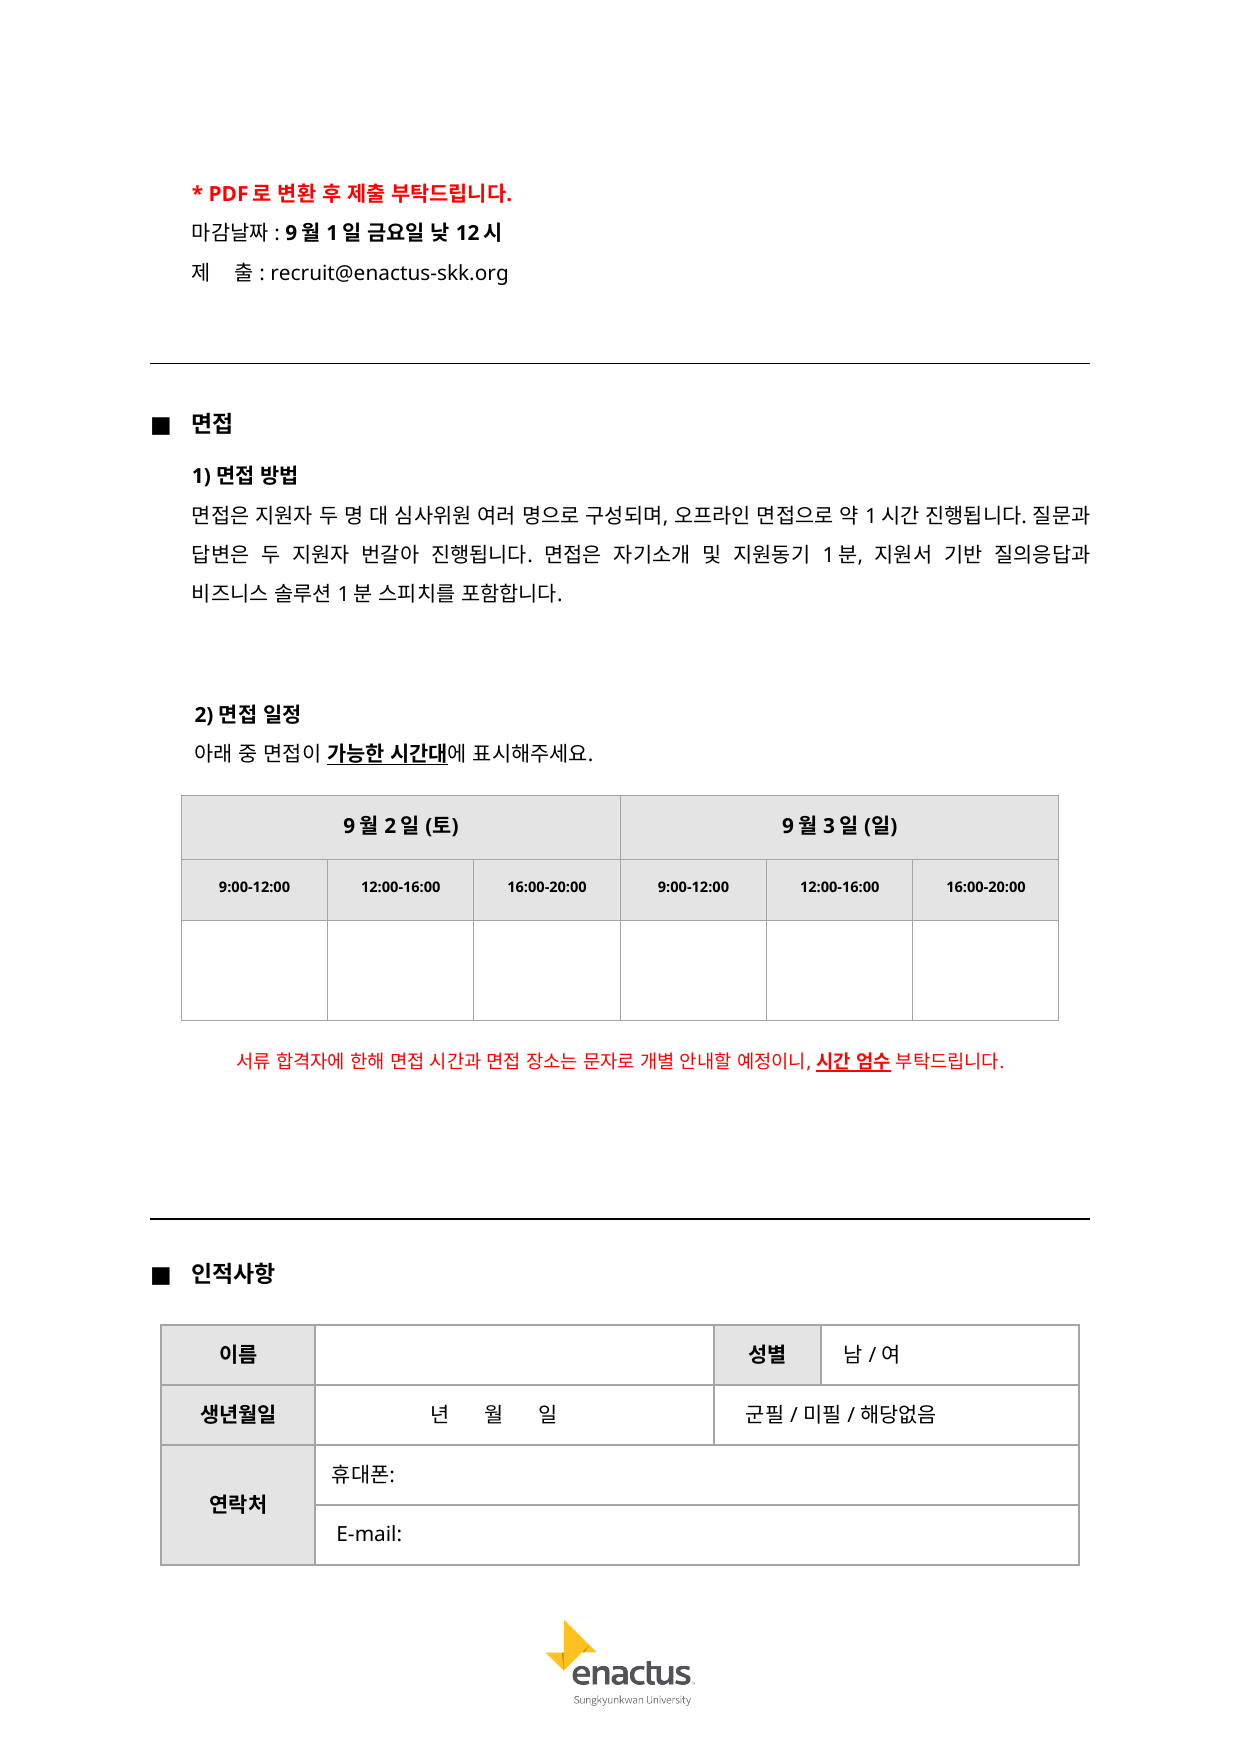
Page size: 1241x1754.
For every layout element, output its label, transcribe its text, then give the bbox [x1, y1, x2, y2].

table_cell 9:00-12:00 [621, 860, 766, 920]
table_cell 12:00-16:00 [767, 860, 912, 920]
text 제 출 : recruit@enactus-skk.org [192, 256, 1090, 286]
table_cell 연락처 [162, 1446, 314, 1564]
picture [545, 1619, 695, 1706]
table_cell 16:00-20:00 [474, 860, 620, 920]
table_cell 휴대폰: [316, 1446, 1078, 1504]
table_header [316, 1326, 713, 1384]
table_header 남 / 여 [822, 1326, 1078, 1384]
text 아래 중 면접이 가능한 시간대에 표시해주세요. [194, 738, 1090, 768]
table_cell 9:00-12:00 [182, 860, 327, 920]
table_header 9월 2일 (토) [182, 796, 620, 859]
list 면접 [150, 398, 1090, 446]
text 2) 면접 일정 [194, 698, 1090, 729]
text * PDF로 변환 후 제출 부탁드립니다. [192, 177, 1090, 207]
table_cell [328, 921, 473, 1020]
text 서류 합격자에 한해 면접 시간과 면접 장소는 문자로 개별 안내할 예정이니, 시간 엄수 부탁드립니다. [150, 1047, 1090, 1074]
table_cell [474, 921, 620, 1020]
list 인적사항 [150, 1248, 1090, 1295]
table_cell [913, 921, 1058, 1020]
table_cell 년 월 일 [316, 1386, 713, 1444]
table_cell 생년월일 [162, 1386, 314, 1444]
table_header 이름 [162, 1326, 314, 1384]
table_cell [182, 921, 327, 1020]
text 마감날짜 : 9월 1일 금요일 낮 12시 [192, 217, 1090, 247]
text 면접은 지원자 두 명 대 심사위원 여러 명으로 구성되며, 오프라인 면접으로 약 1시간 진행됩니다. 질문과 답변은 두 지원자 번갈아 진행됩니다. 면접은 자기소개 및 지원동기 1분, 지원서 기반 질의응답과 비즈니스 솔루션 1분 스피치를 포함합니다. [192, 499, 1090, 608]
table_header 성별 [715, 1326, 820, 1384]
table_cell E-mail: [316, 1506, 1078, 1564]
text 1) 면접 방법 [192, 459, 1090, 490]
table_cell 16:00-20:00 [913, 860, 1058, 920]
table_cell 12:00-16:00 [328, 860, 473, 920]
table_header 9월 3일 (일) [621, 796, 1058, 859]
table_cell [621, 921, 766, 1020]
table_cell [767, 921, 912, 1020]
table_cell 군필 / 미필 / 해당없음 [715, 1386, 1078, 1444]
